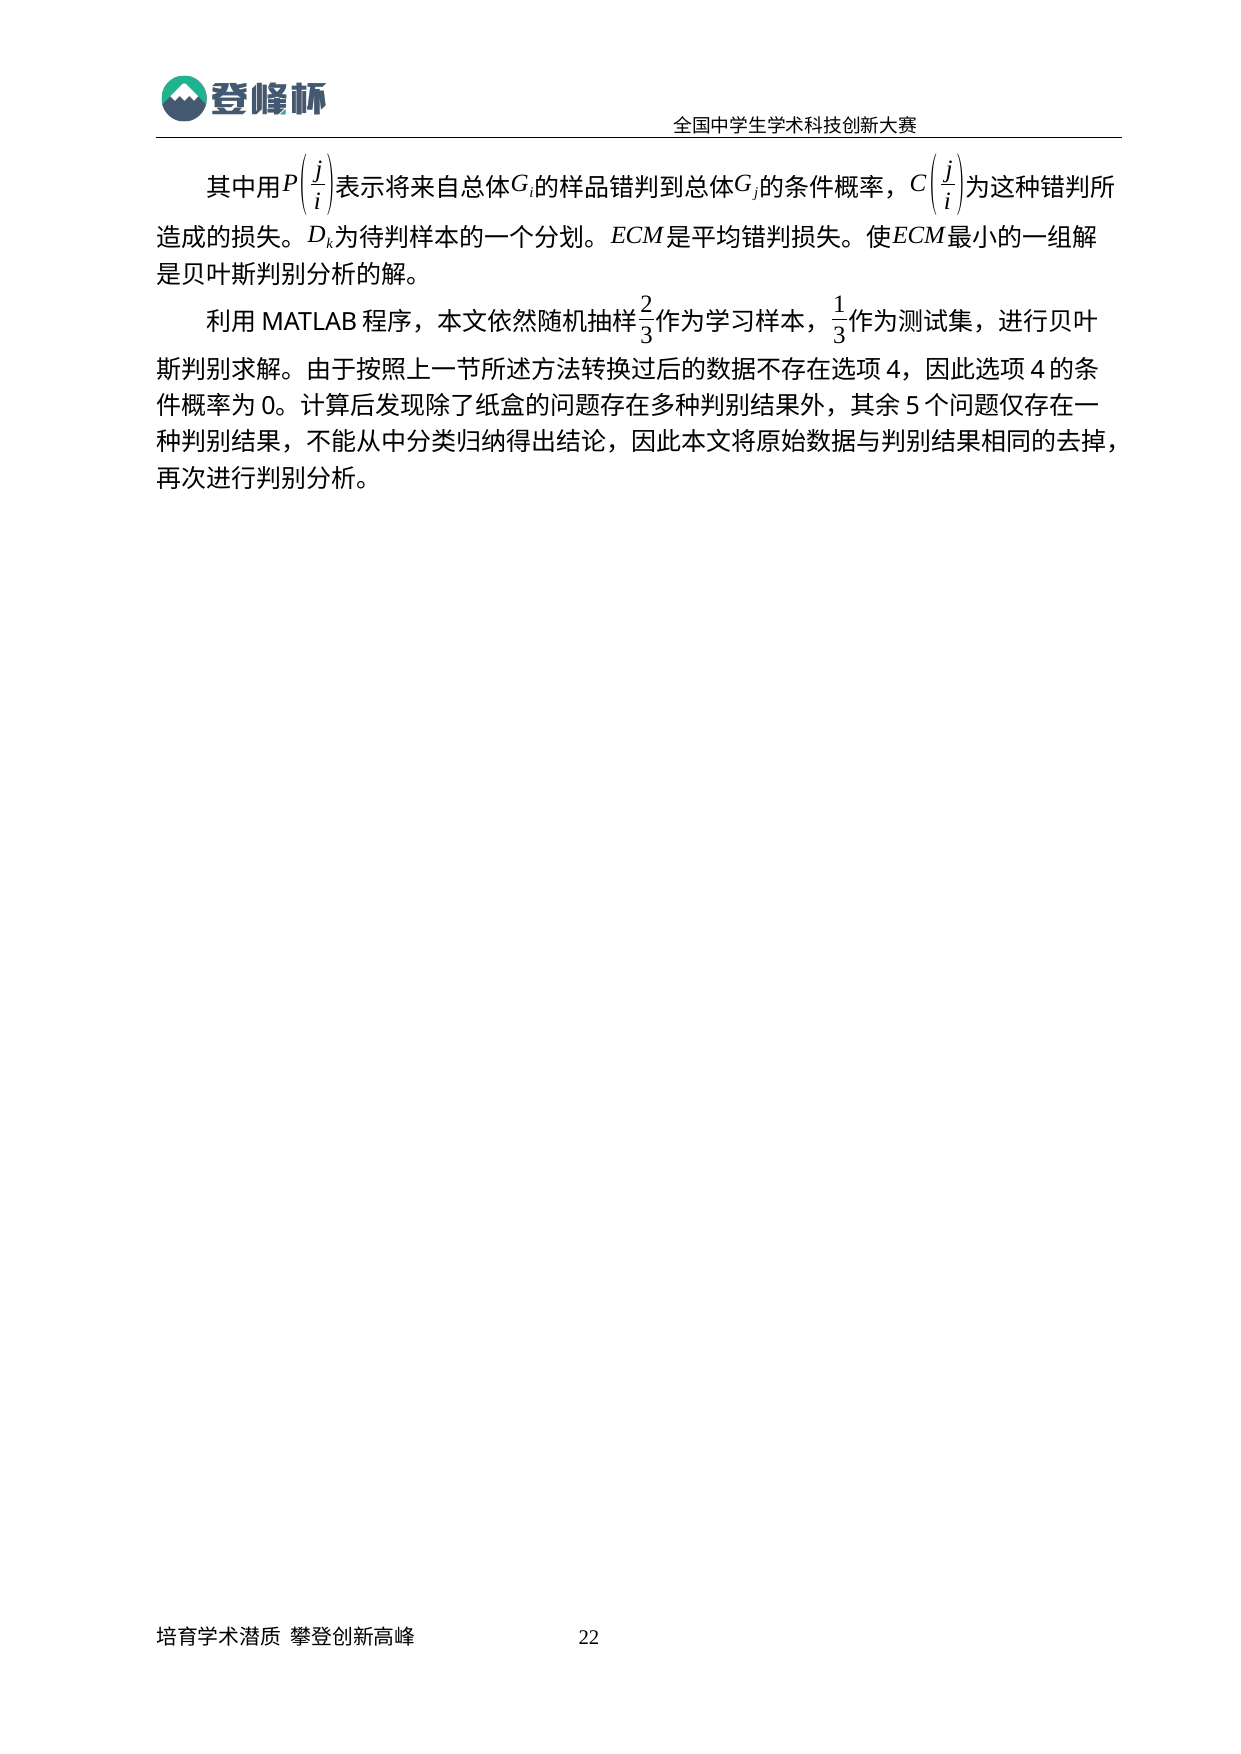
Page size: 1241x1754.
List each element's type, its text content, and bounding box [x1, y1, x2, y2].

picture [156, 75, 328, 122]
text 利用MATLAB程序，本文依然随机抽样作为学习样本，作为测试集，进行贝叶斯判别求解。由于按照上一节所述方法转换过后的数据不存在选项4，因此选项4的条件概率为0。计算后发现除了纸盒的问题存在多种判别结果外，其余5个问题仅存在一种判别结果，不能从中分类归纳得出结论，因此本文将原始数据与判别结果相同的去掉，再次进行判别分析。 [156, 290, 1122, 494]
text 其中用表示将来自总体的样品错判到总体的条件概率，为这种错判所造成的损失。为待判样本的一个分划。是平均错判损失。使最小的一组解是贝叶斯判别分析的解。 [156, 153, 1122, 290]
